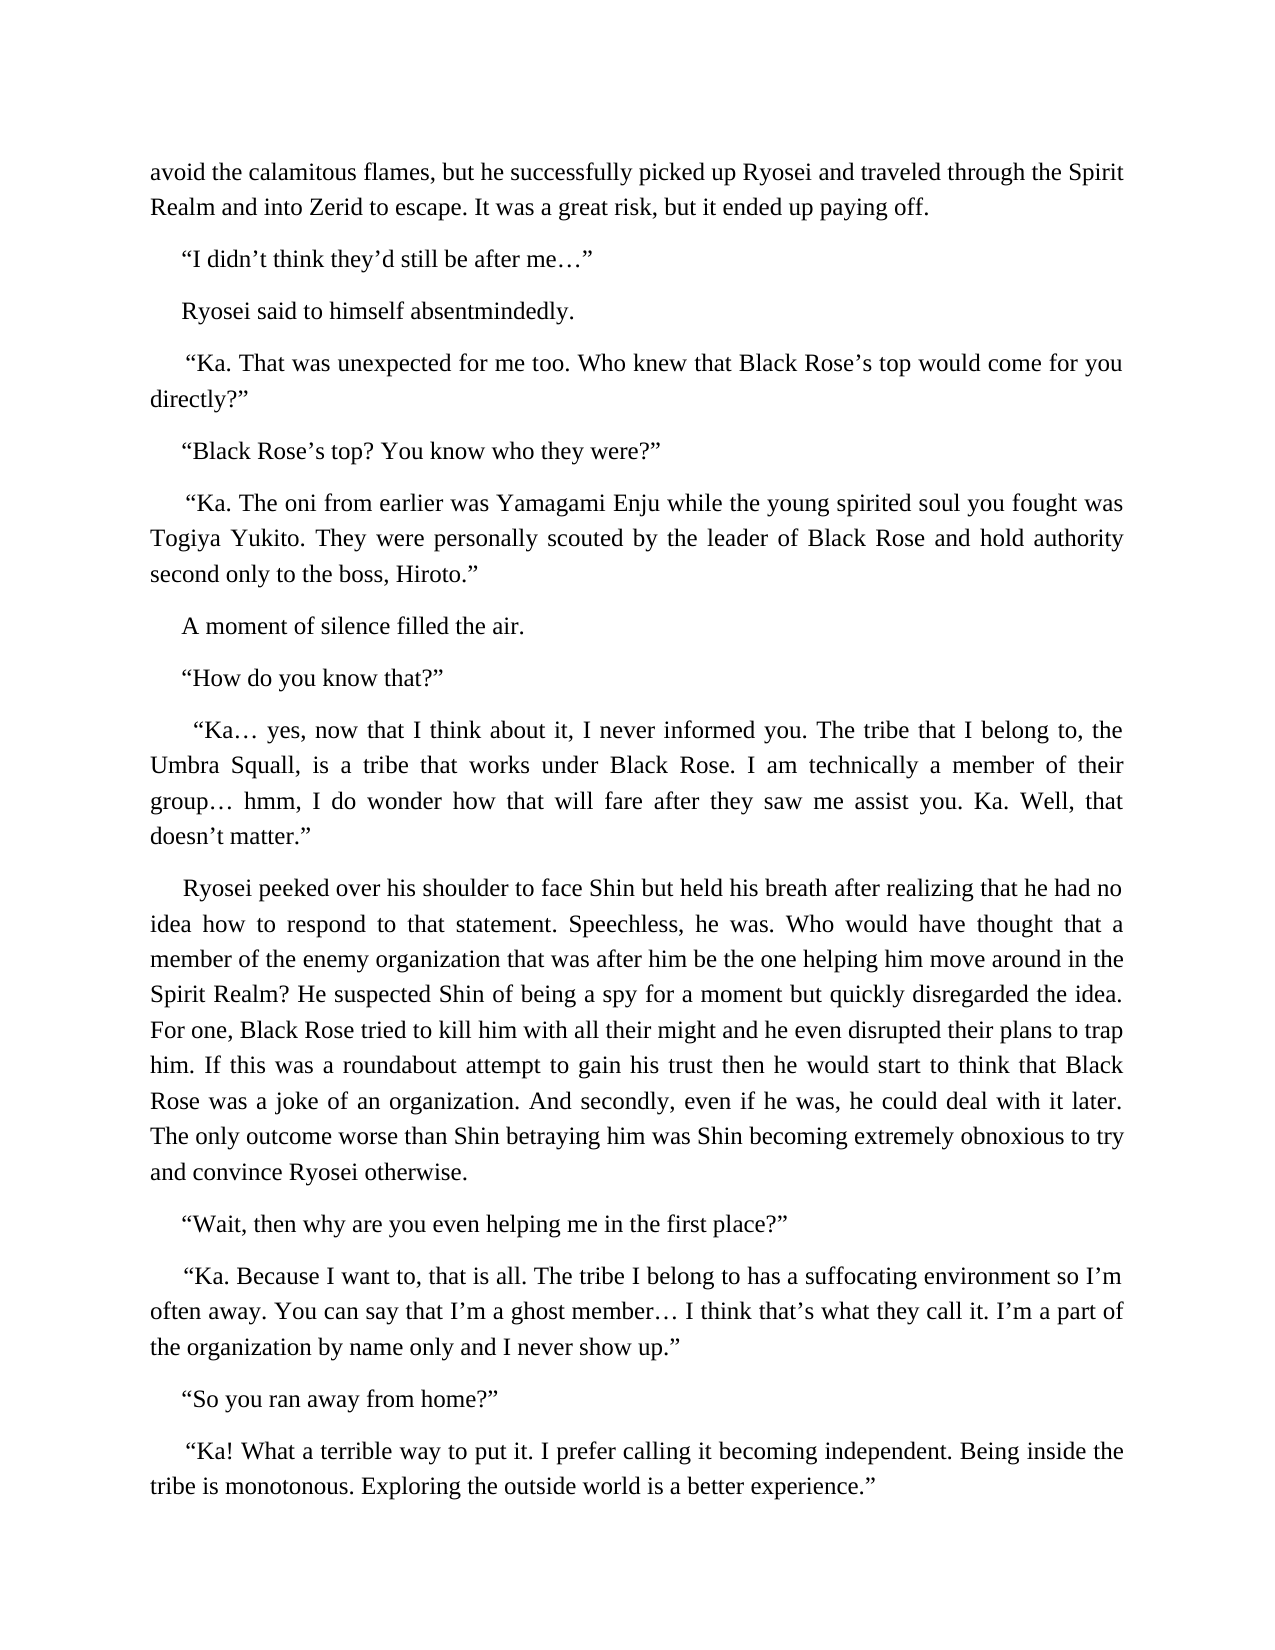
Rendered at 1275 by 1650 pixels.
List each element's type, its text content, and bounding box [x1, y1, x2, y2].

text “Ka. That was unexpected for me too. Who knew that Black Rose’s top would come for you directly?” [150, 342, 1125, 412]
text “Black Rose’s top? You know who they were?” [150, 429, 1125, 464]
text Ryosei peeked over his shoulder to face Shin but held his breath after realizing that he had no idea how to respond to that statement. Speechless, he was. Who would have thought that a member of the enemy organization that was after him be the one helping him move around in the Spirit Realm? He suspected Shin of being a spy for a moment but quickly disregarded the idea. For one, Black Rose tried to kill him with all their might and he even disrupted their plans to trap him. If this was a roundabout attempt to gain his trust then he would start to think that Black Rose was a joke of an organization. And secondly, even if he was, he could deal with it later. The only outcome worse than Shin betraying him was Shin becoming extremely obnoxious to try and convince Ryosei otherwise. [150, 867, 1125, 1185]
text “Ka. The oni from earlier was Yamagami Enju while the young spirited soul you fought was Togiya Yukito. They were personally scouted by the leader of Black Rose and hold authority second only to the boss, Hiroto.” [150, 481, 1125, 587]
text “Ka. Because I want to, that is all. The tribe I belong to has a suffocating environment so I’m often away. You can say that I’m a ghost member… I think that’s what they call it. I’m a part of the organization by name only and I never show up.” [150, 1254, 1125, 1360]
text “Wait, then why are you even helping me in the first place?” [150, 1202, 1125, 1237]
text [150, 150, 1125, 221]
text “Ka… yes, now that I think about it, I never informed you. The tribe that I belong to, the Umbra Squall, is a tribe that works under Black Rose. I am technically a member of their group… hmm, I do wonder how that will fare after they saw me assist you. Ka. Well, that doesn’t matter.” [150, 708, 1125, 850]
text Ryosei said to himself absentmindedly. [150, 289, 1125, 325]
text “I didn’t think they’d still be after me…” [150, 237, 1125, 273]
text “Ka! What a terrible way to put it. I prefer calling it becoming independent. Being inside the tribe is monotonous. Exploring the outside world is a better experience.” [150, 1429, 1125, 1500]
text “So you ran away from home?” [150, 1377, 1125, 1412]
text A moment of silence filled the air. [150, 604, 1125, 639]
text “How do you know that?” [150, 656, 1125, 692]
